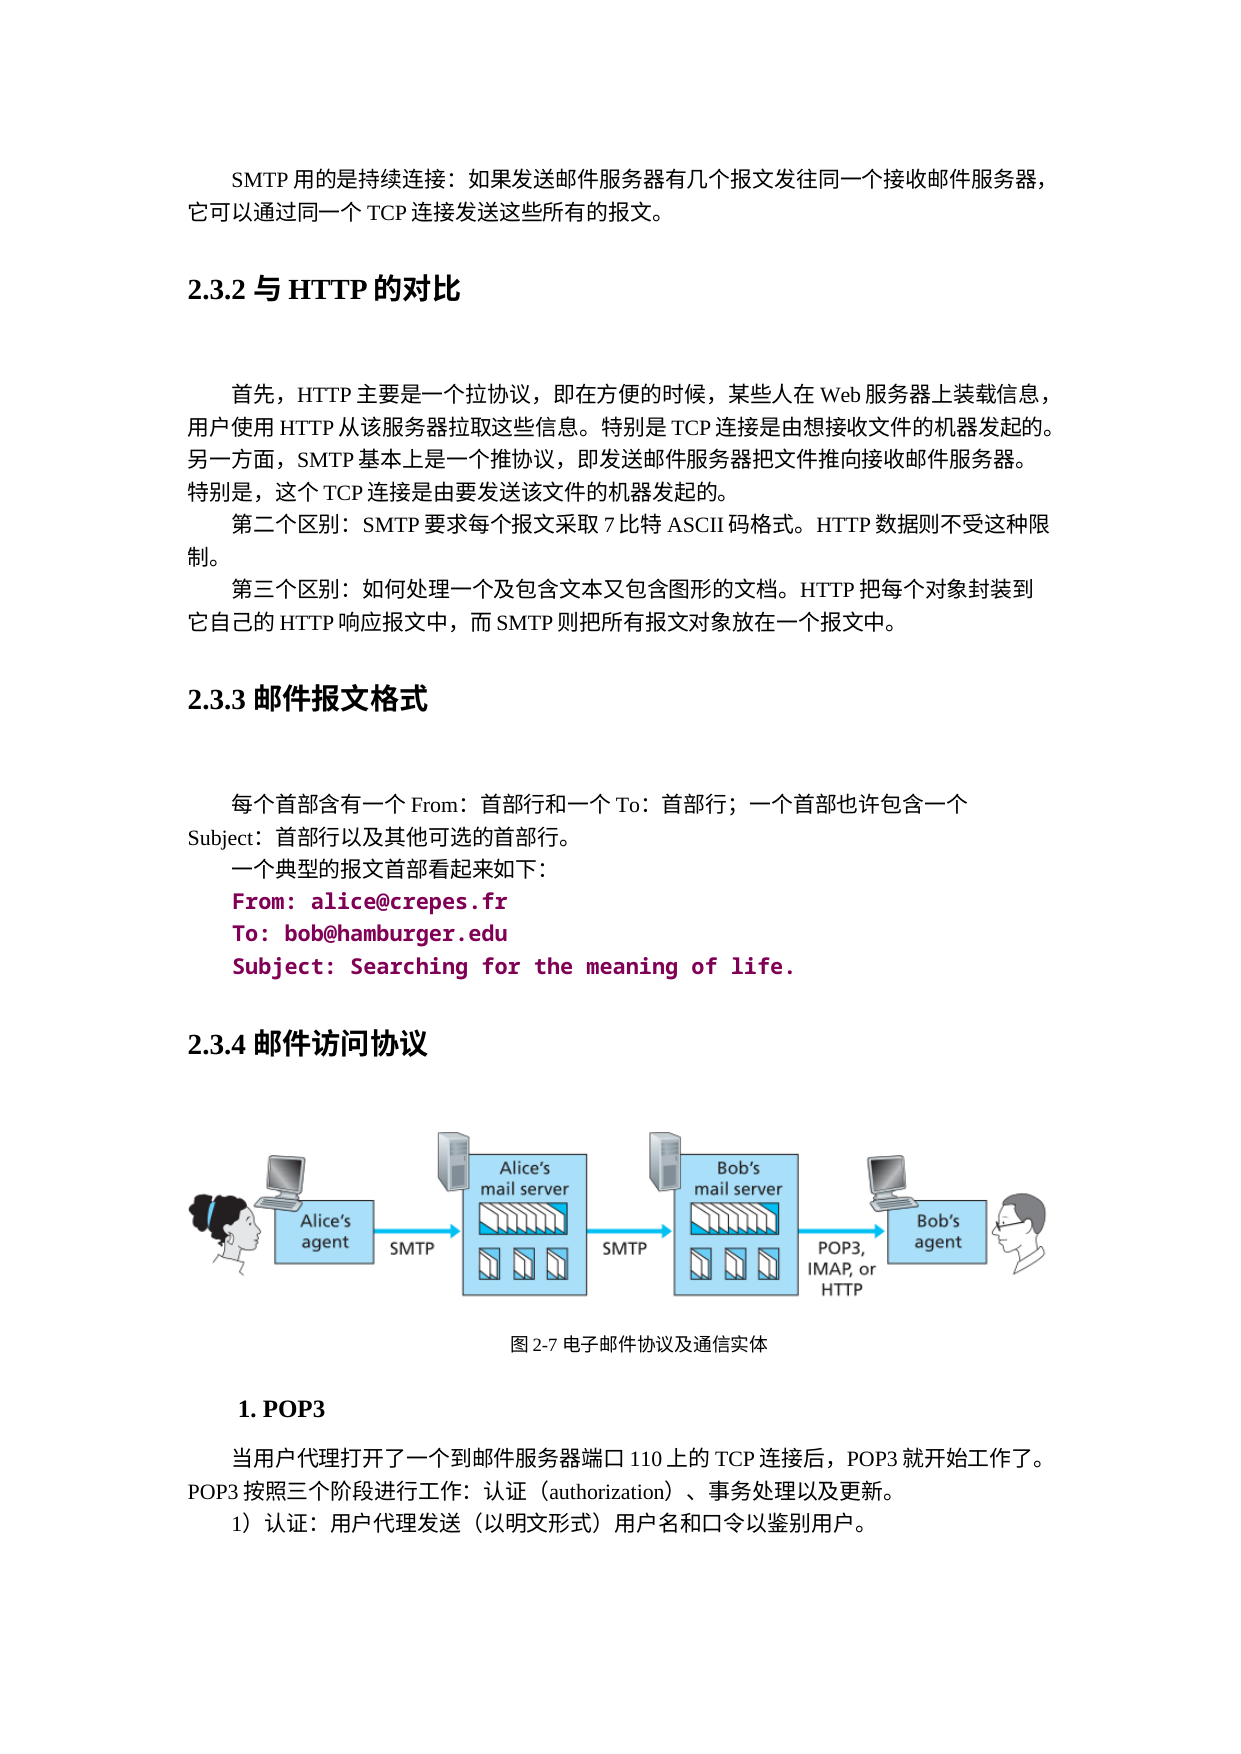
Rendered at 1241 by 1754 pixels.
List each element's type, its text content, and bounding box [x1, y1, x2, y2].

text 1）认证：用户代理发送（以明文形式）用户名和口令以鉴别用户。 [187, 1506, 1053, 1538]
text Subject: Searching for the meaning of life. [187, 949, 1053, 982]
text From: alice@crepes.fr [187, 884, 1053, 917]
text 第二个区别：SMTP要求每个报文采取7比特ASCII码格式。HTTP数据则不受这种限制。 [187, 507, 1053, 572]
text 首先，HTTP主要是一个拉协议，即在方便的时候，某些人在Web服务器上装载信息，用户使用HTTP从该服务器拉取这些信息。特别是TCP连接是由想接收文件的机器发起的。另一方面，SMTP基本上是一个推协议，即发送邮件服务器把文件推向接收邮件服务器。特别是，这个TCP连接是由要发送该文件的机器发起的。 [187, 377, 1053, 507]
subtitle 2.3.3 邮件报文格式 [187, 664, 1053, 729]
text 图2-7 电子邮件协议及通信实体 [187, 1327, 1053, 1359]
text 一个典型的报文首部看起来如下： [187, 852, 1053, 884]
subtitle 2.3.2 与HTTP的对比 [187, 254, 1053, 319]
picture [187, 1132, 1053, 1302]
text 第三个区别：如何处理一个及包含文本又包含图形的文档。HTTP把每个对象封装到它自己的HTTP响应报文中，而SMTP则把所有报文对象放在一个报文中。 [187, 572, 1053, 637]
subtitle 2.3.4 邮件访问协议 [187, 1009, 1053, 1074]
text 1. POP3 [187, 1392, 1053, 1424]
text SMTP用的是持续连接：如果发送邮件服务器有几个报文发往同一个接收邮件服务器，它可以通过同一个TCP连接发送这些所有的报文。 [187, 162, 1053, 227]
text To: bob@hamburger.edu [187, 917, 1053, 949]
text 每个首部含有一个From：首部行和一个To：首部行；一个首部也许包含一个Subject：首部行以及其他可选的首部行。 [187, 787, 1053, 852]
text 当用户代理打开了一个到邮件服务器端口110上的TCP连接后，POP3就开始工作了。POP3按照三个阶段进行工作：认证（authorization）、事务处理以及更新。 [187, 1441, 1053, 1506]
